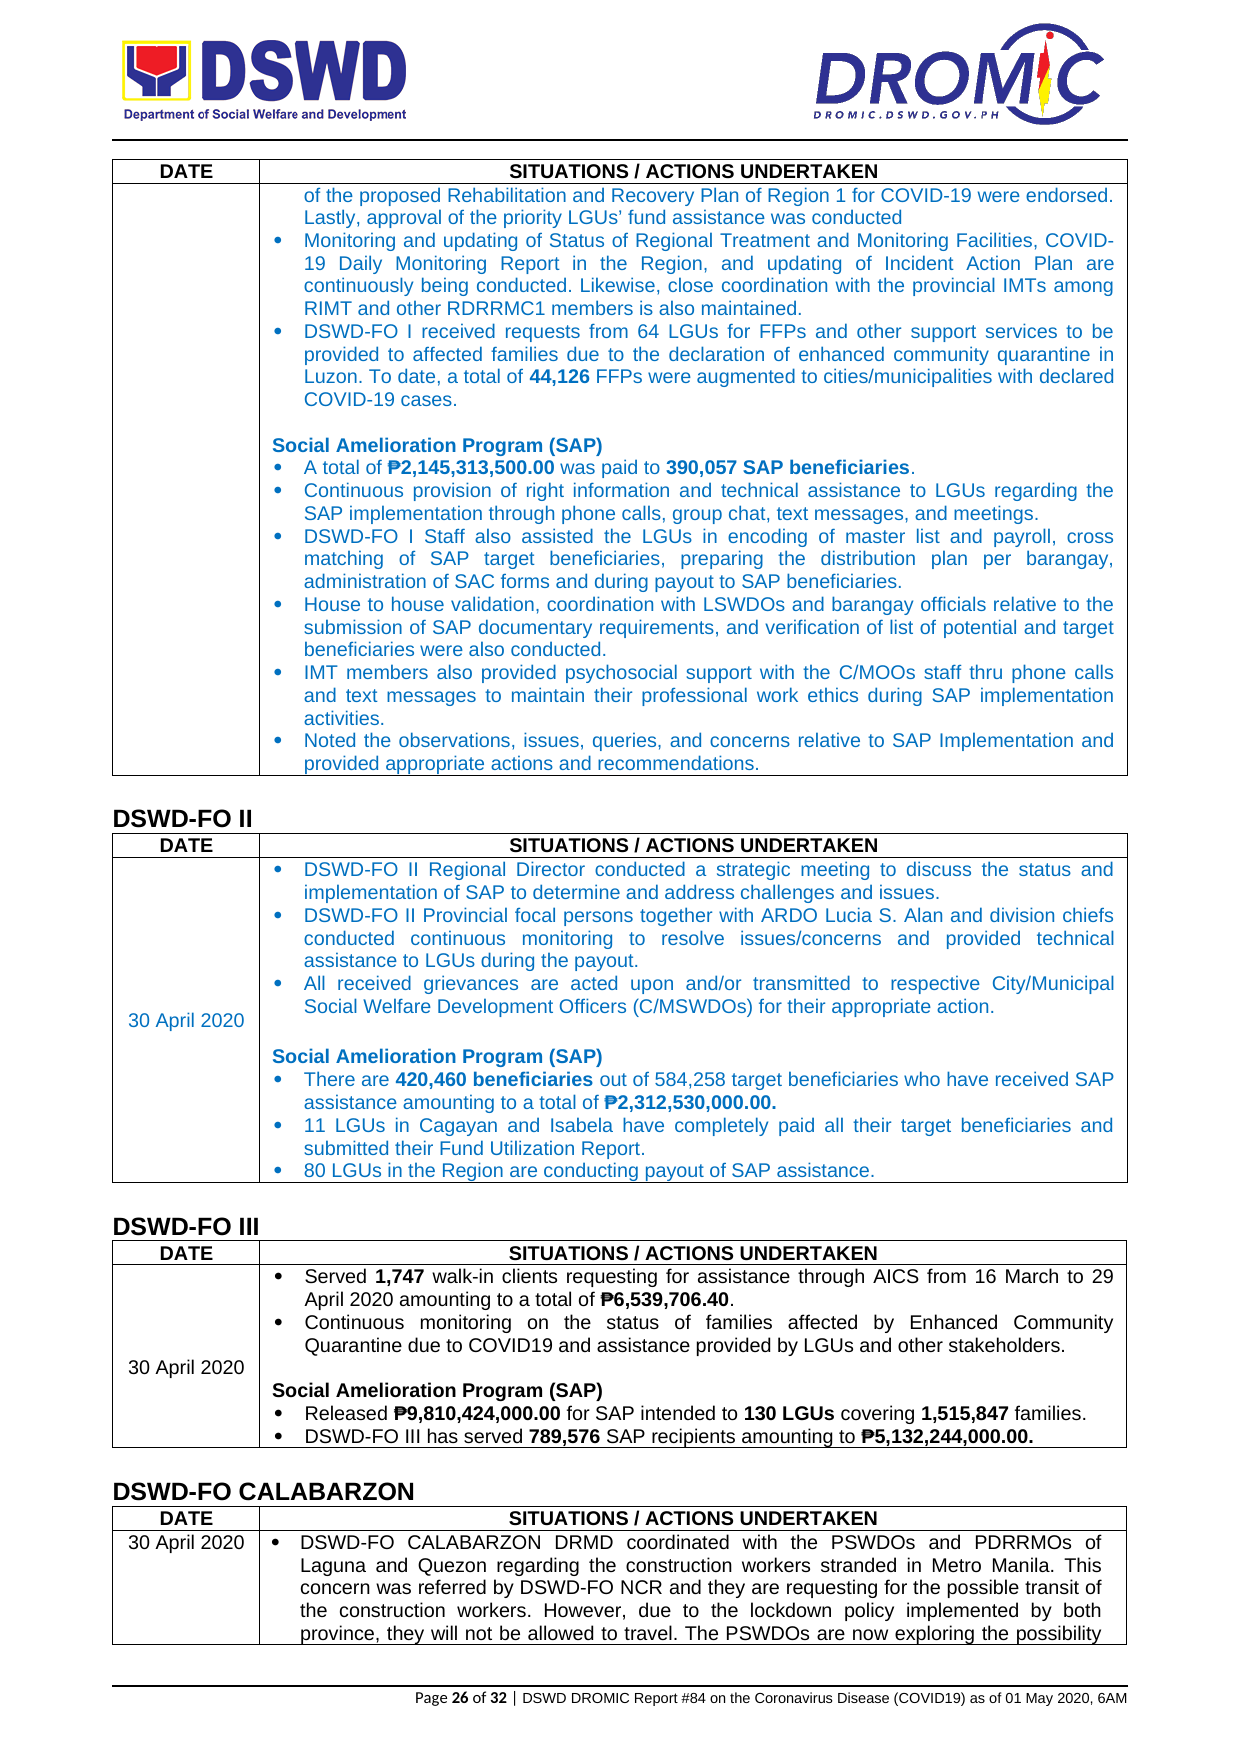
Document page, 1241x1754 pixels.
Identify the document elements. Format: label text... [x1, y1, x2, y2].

text DSWD-FO III [112, 1212, 1122, 1240]
picture [112, 37, 417, 125]
text DSWD-FO II [112, 804, 1128, 833]
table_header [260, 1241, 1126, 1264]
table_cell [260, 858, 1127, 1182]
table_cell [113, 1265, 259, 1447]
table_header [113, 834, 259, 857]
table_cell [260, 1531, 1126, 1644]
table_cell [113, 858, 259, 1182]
picture [781, 23, 1133, 125]
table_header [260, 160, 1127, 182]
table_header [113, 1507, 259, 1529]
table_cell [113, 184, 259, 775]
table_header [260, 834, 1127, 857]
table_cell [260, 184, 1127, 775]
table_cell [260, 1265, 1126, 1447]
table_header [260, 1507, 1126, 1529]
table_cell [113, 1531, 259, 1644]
text DSWD-FO CALABARZON [112, 1477, 1128, 1506]
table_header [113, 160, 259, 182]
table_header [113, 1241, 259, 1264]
